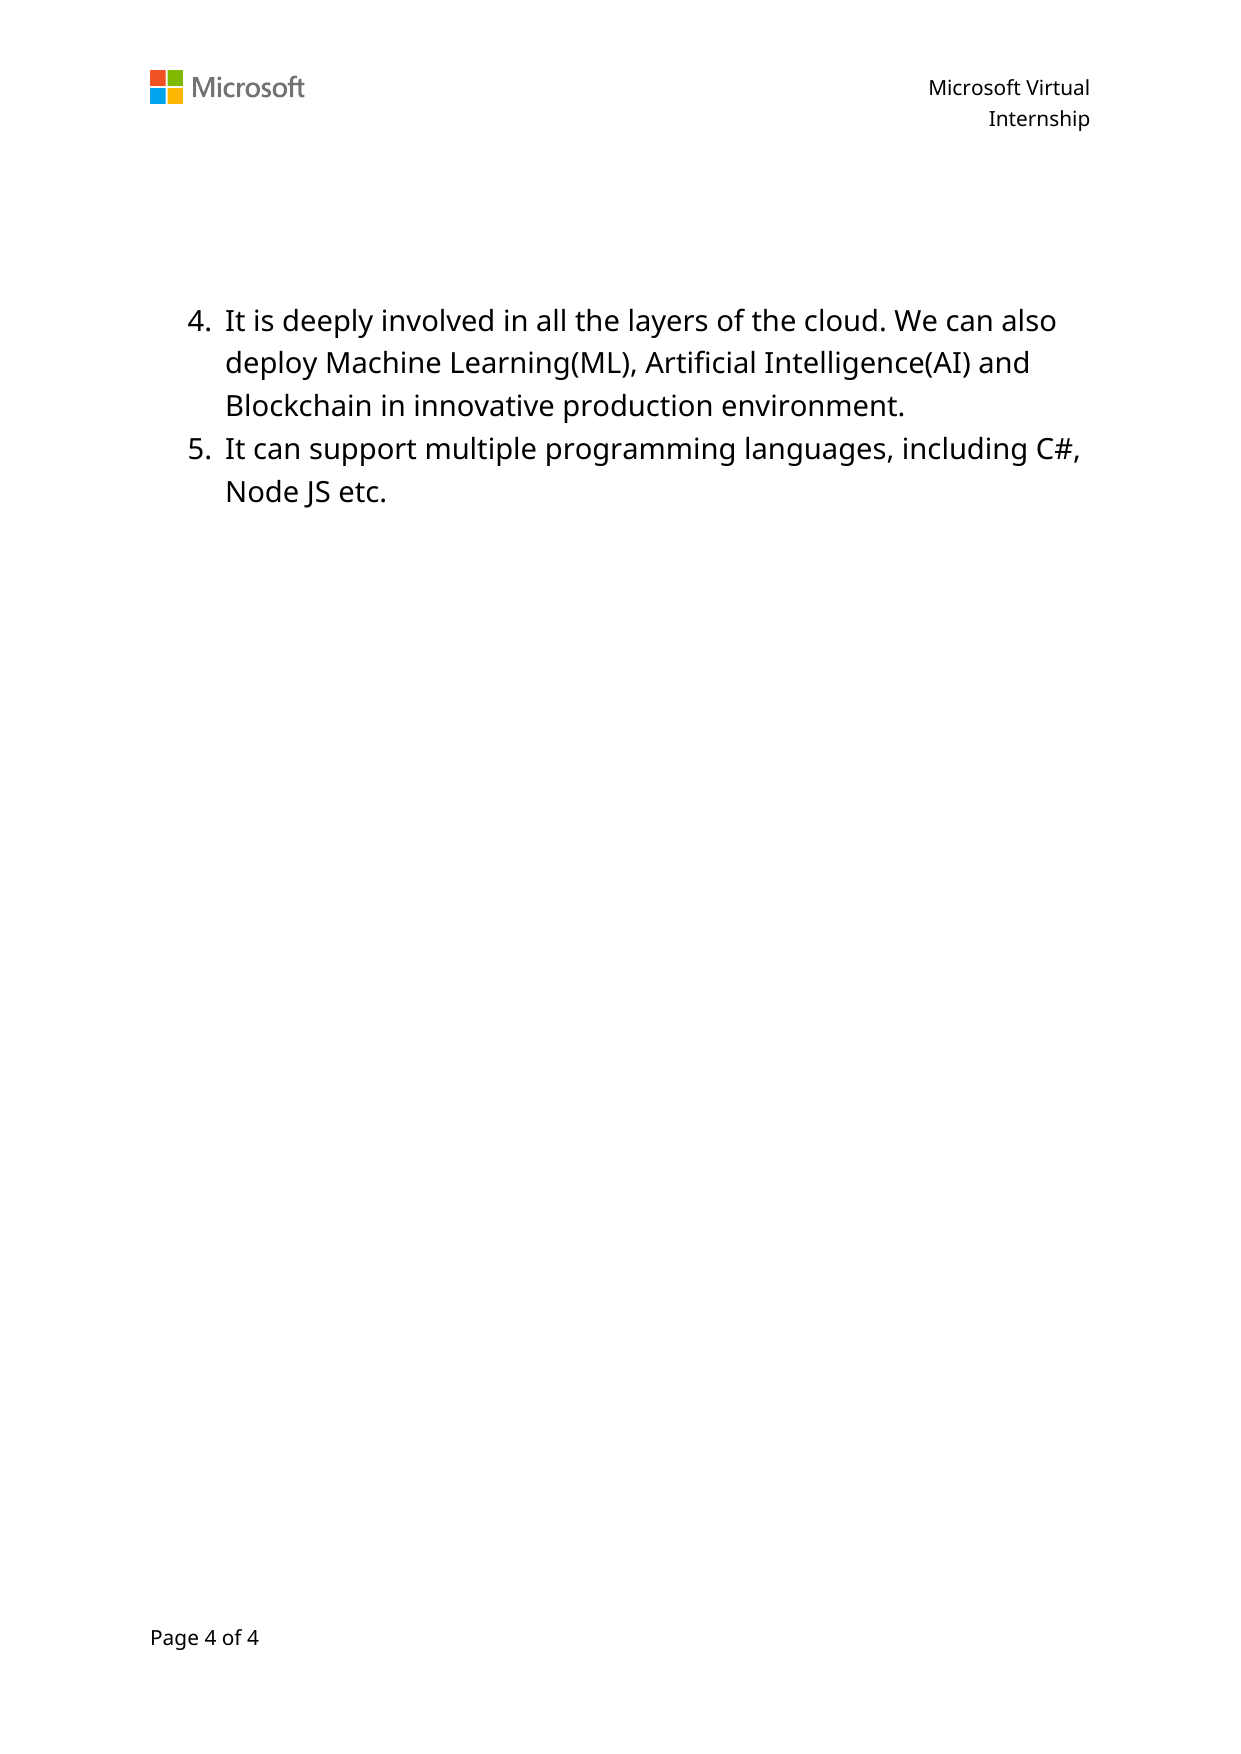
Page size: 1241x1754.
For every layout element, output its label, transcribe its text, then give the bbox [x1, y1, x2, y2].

picture [150, 70, 305, 104]
list It can support multiple programming languages, including C#, Node JS etc. [187, 428, 1090, 511]
list It is deeply involved in all the layers of the cloud. We can also deploy Machine Learning(ML), Artificial Intelligence(AI) and Blockchain in innovative production environment. [187, 300, 1090, 425]
